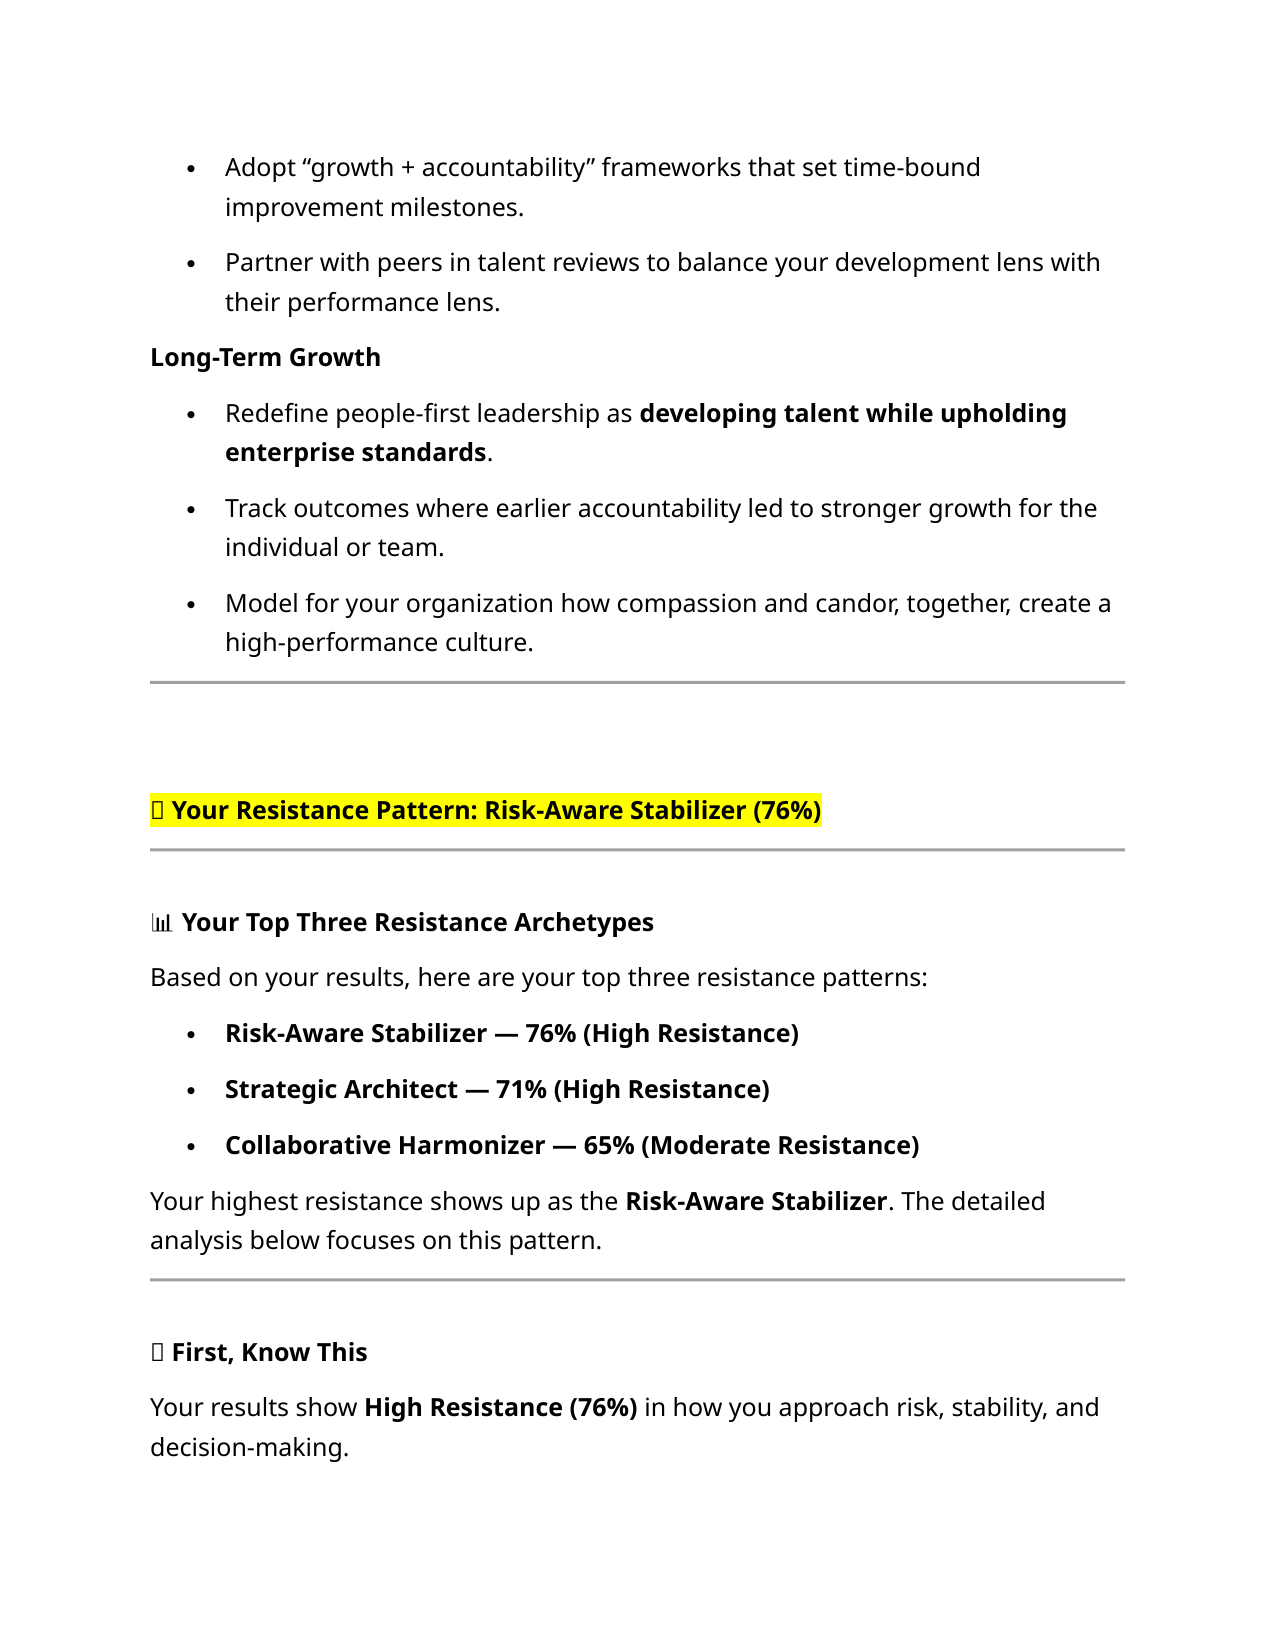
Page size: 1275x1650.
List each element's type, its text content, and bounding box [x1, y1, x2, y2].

text Your highest resistance shows up as the Risk-Aware Stabilizer. The detailed analysis below focuses on this pattern. [150, 1183, 1125, 1257]
list Partner with peers in talent reviews to balance your development lens with their performance lens. [187, 245, 1125, 318]
list Redefine people-first leadership as developing talent while upholding enterprise standards. [187, 396, 1125, 469]
list Track outcomes where earlier accountability led to stronger growth for the individual or team. [187, 491, 1125, 564]
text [150, 1390, 1125, 1463]
list Collaborative Harmonizer — 65% (Moderate Resistance) [187, 1127, 1125, 1162]
text 🥇 Your Resistance Pattern: Risk-Aware Stabilizer (76%) [150, 792, 1125, 827]
list Strategic Architect — 71% (High Resistance) [187, 1072, 1125, 1106]
text Based on your results, here are your top three resistance patterns: [150, 960, 1125, 994]
list Risk-Aware Stabilizer — 76% (High Resistance) [187, 1016, 1125, 1050]
text Long-Term Growth [150, 340, 1125, 374]
list Model for your organization how compassion and candor, together, create a high-performance culture. [187, 586, 1125, 659]
text 🧠 First, Know This [150, 1334, 1125, 1368]
list Adopt “growth + accountability” frameworks that set time-bound improvement milestones. [187, 150, 1125, 223]
text 📊 Your Top Three Resistance Archetypes [150, 904, 1125, 938]
